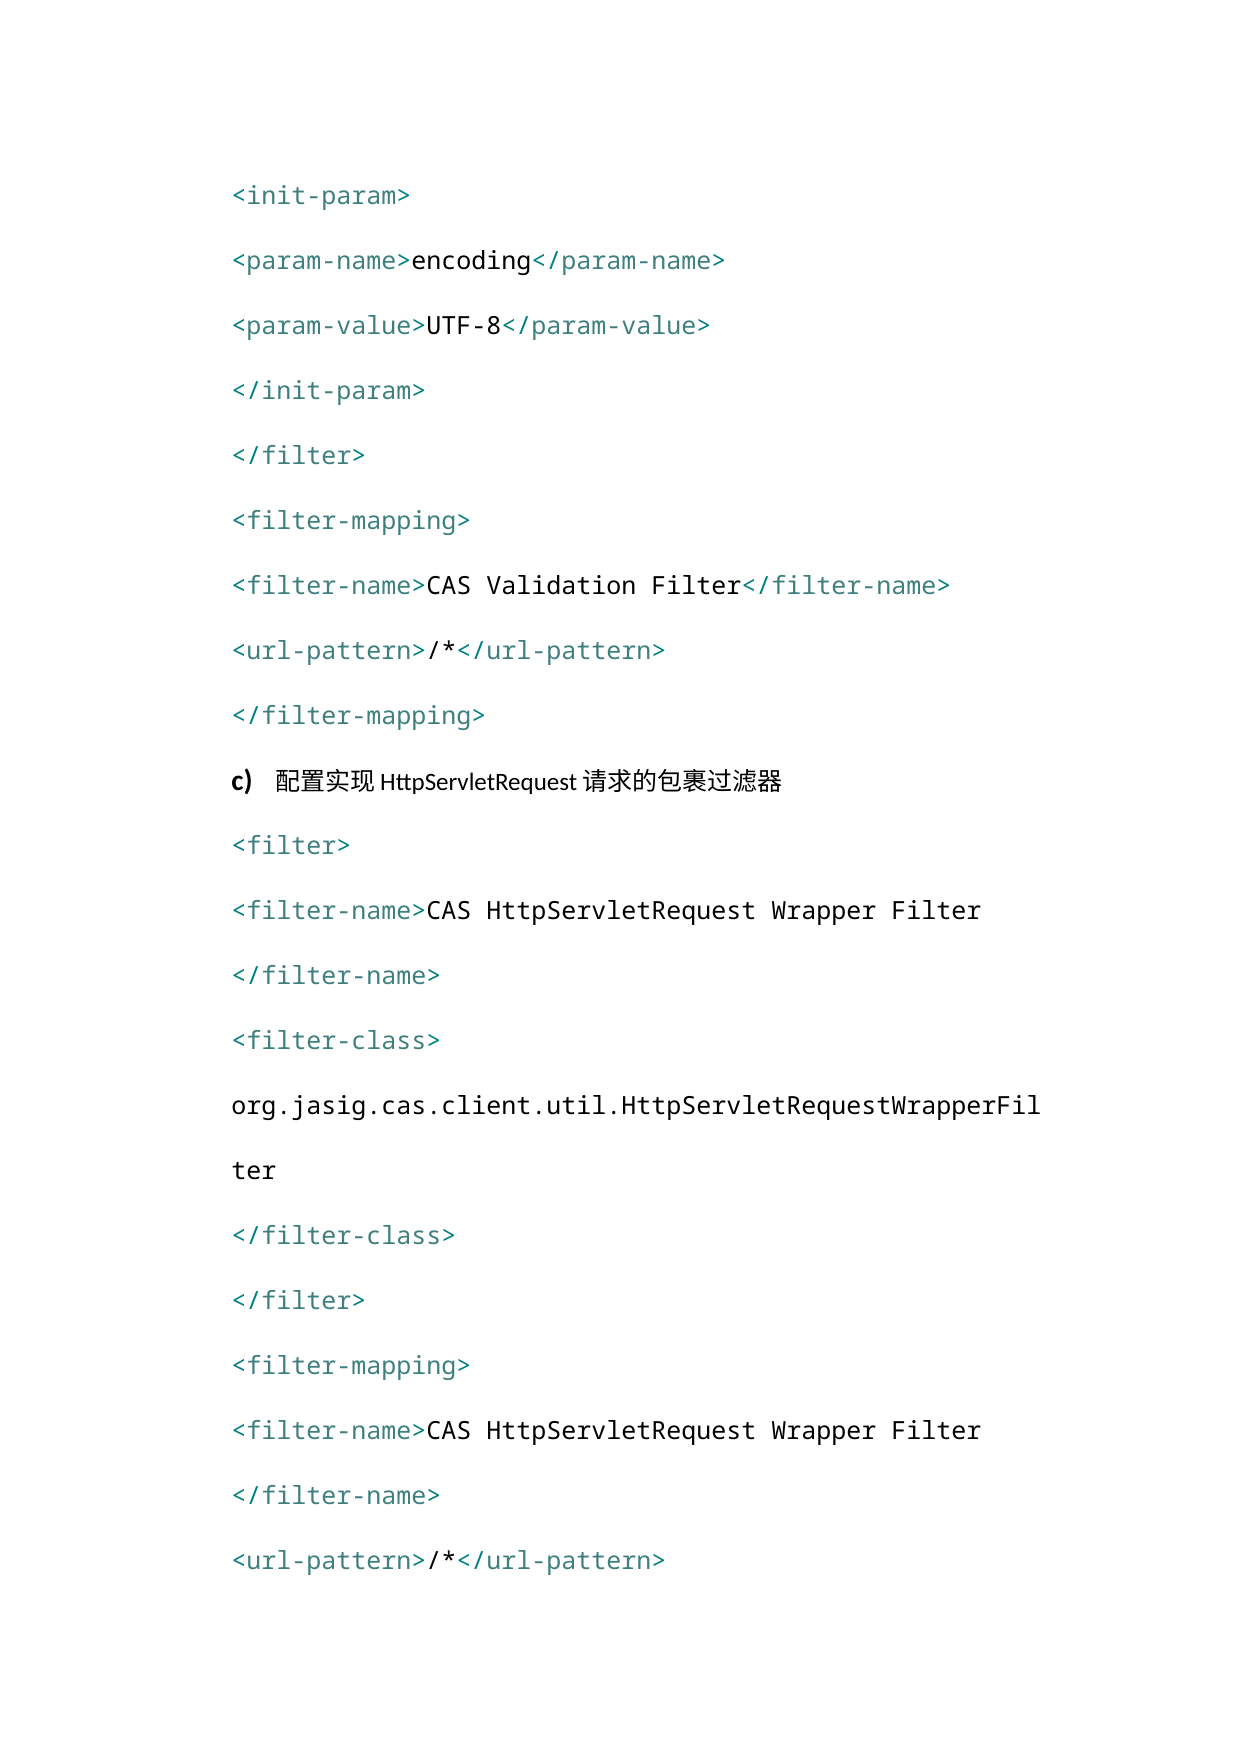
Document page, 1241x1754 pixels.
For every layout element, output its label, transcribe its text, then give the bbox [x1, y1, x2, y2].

text </filter-class> [231, 1202, 1053, 1267]
text <filter-mapping> [187, 1332, 1053, 1397]
list 配置实现HttpServletRequest请求的包裹过滤器 [231, 747, 1053, 812]
text </init-param> [187, 357, 1053, 422]
text <url-pattern>/*</url-pattern> [187, 617, 1053, 682]
text </filter-name> [231, 942, 1053, 1007]
text <url-pattern>/*</url-pattern> [187, 1527, 1053, 1592]
text </filter> [187, 422, 1053, 487]
text <filter-mapping> [187, 487, 1053, 552]
text <filter-class> org.jasig.cas.client.util.HttpServletRequestWrapperFilter [231, 1007, 1053, 1202]
text <param-name>encoding</param-name> [187, 227, 1053, 292]
text <filter> [231, 812, 1053, 877]
text <filter-name>CAS HttpServletRequest Wrapper Filter [187, 1397, 1053, 1462]
text <init-param> [187, 162, 1053, 227]
text <filter-name>CAS Validation Filter</filter-name> [187, 552, 1053, 617]
text <filter-name>CAS HttpServletRequest Wrapper Filter [231, 877, 1053, 942]
text </filter-name> [187, 1462, 1053, 1527]
text <param-value>UTF-8</param-value> [187, 292, 1053, 357]
text </filter> [187, 1267, 1053, 1332]
text </filter-mapping> [187, 682, 1053, 747]
